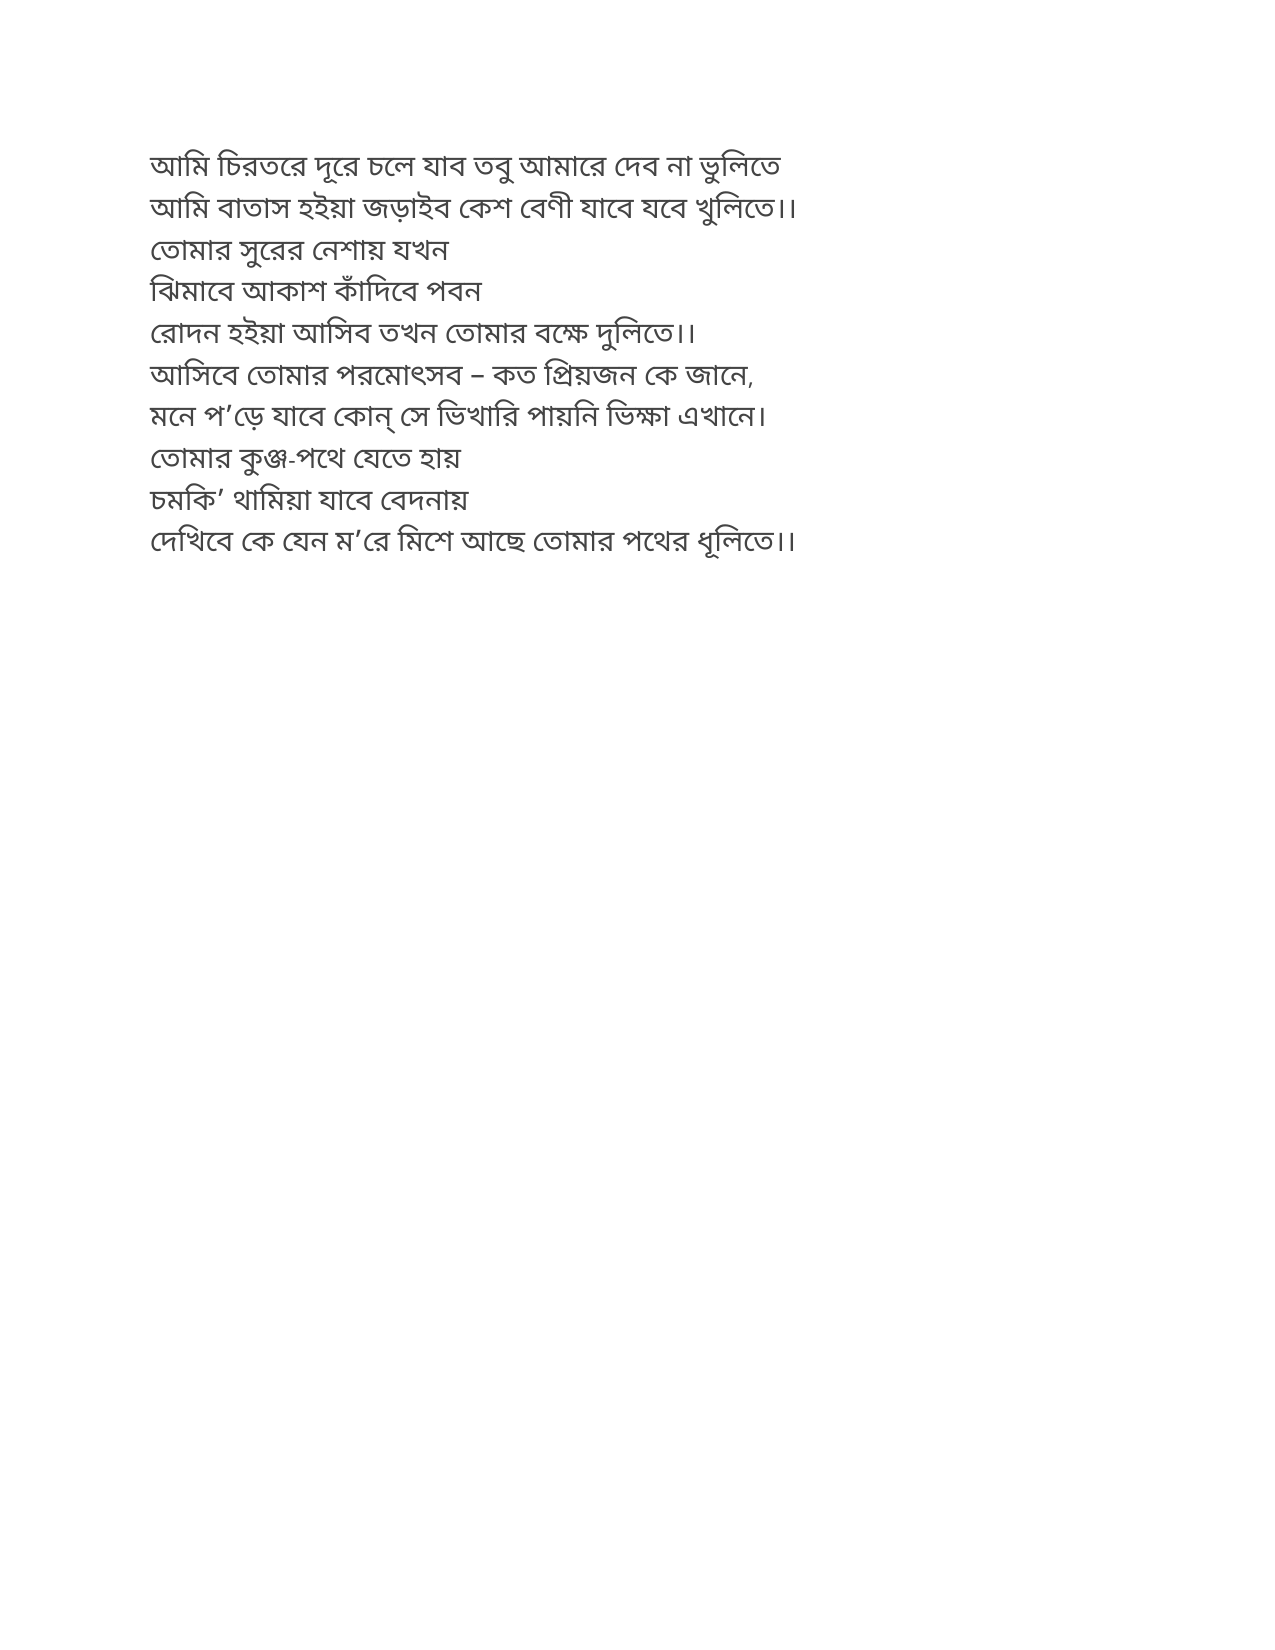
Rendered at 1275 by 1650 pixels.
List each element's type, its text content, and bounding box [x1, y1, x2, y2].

text আমি চিরতরে দূরে চলে যাব তবু আমারে দেব না ভুলিতে আমি বাতাস হইয়া জড়াইব কেশ বেণী যাবে যবে খুলিতে।। তোমার সুরের নেশায় যখন ঝিমাবে আকাশ কাঁদিবে পবন রোদন হইয়া আসিব তখন তোমার বক্ষে দুলিতে।। আসিবে তোমার পরমোৎসব – কত প্রিয়জন কে জানে, মনে প’ড়ে যাবে কোন্‌ সে ভিখারি পায়নি ভিক্ষা এখানে। তোমার কুঞ্জ-পথে যেতে হায় চমকি’ থামিয়া যাবে বেদনায় দেখিবে কে যেন ম’রে মিশে আছে তোমার পথের ধূলিতে।। [150, 150, 1125, 564]
